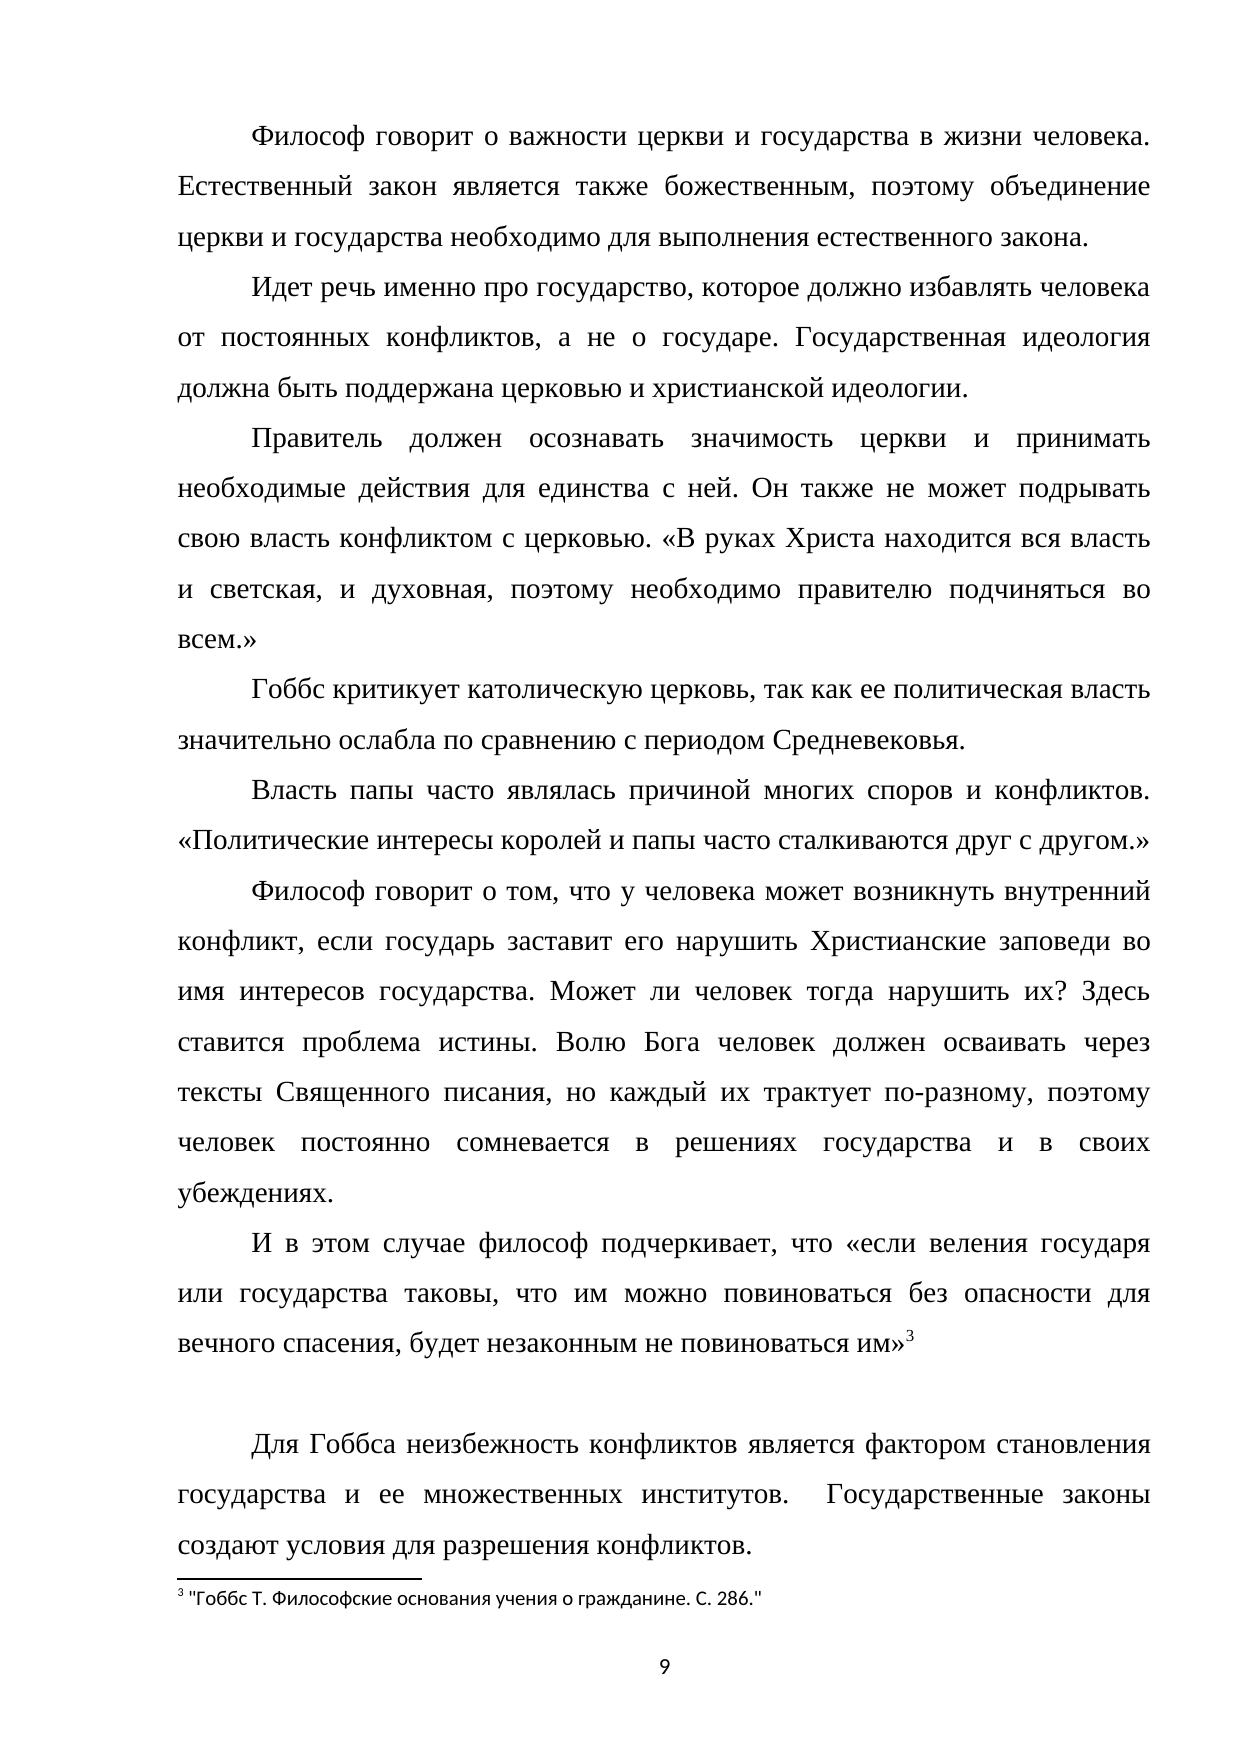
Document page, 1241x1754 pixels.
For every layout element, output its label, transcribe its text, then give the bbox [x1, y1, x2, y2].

text Философ говорит о том, что у человека может возникнуть внутренний конфликт, если государь заставит его нарушить Христианские заповеди во имя интересов государства. Может ли человек тогда нарушить их? Здесь ставится проблема истины. Волю Бога человек должен осваивать через тексты Священного писания, но каждый их трактует по-разному, поэтому человек постоянно сомневается в решениях государства и в своих убеждениях. [177, 873, 1152, 1208]
text Гоббс критикует католическую церковь, так как ее политическая власть значительно ослабла по сравнению с периодом Средневековья. [177, 672, 1152, 755]
text Идет речь именно про государство, которое должно избавлять человека от постоянных конфликтов, а не о государе. Государственная идеология должна быть поддержана церковью и христианской идеологии. [177, 269, 1152, 403]
text Правитель должен осознавать значимость церкви и принимать необходимые действия для единства с ней. Он также не может подрывать свою власть конфликтом с церковью. «В руках Христа находится вся власть и светская, и духовная, поэтому необходимо правителю подчиняться во всем.» [177, 420, 1152, 655]
text Для Гоббса неизбежность конфликтов является фактором становления государства и ее множественных институтов. Государственные законы создают условия для разрешения конфликтов. [177, 1426, 1152, 1560]
text Философ говорит о важности церкви и государства в жизни человека. Естественный закон является также божественным, поэтому объединение церкви и государства необходимо для выполнения естественного закона. [177, 118, 1152, 252]
text Власть папы часто являлась причиной многих споров и конфликтов. «Политические интересы королей и папы часто сталкиваются друг с другом.» [177, 772, 1152, 856]
text И в этом случае философ подчеркивает, что «если веления государя или государства таковы, что им можно повиноваться без опасности для вечного спасения, будет незаконным не повиноваться им» [177, 1225, 1152, 1359]
